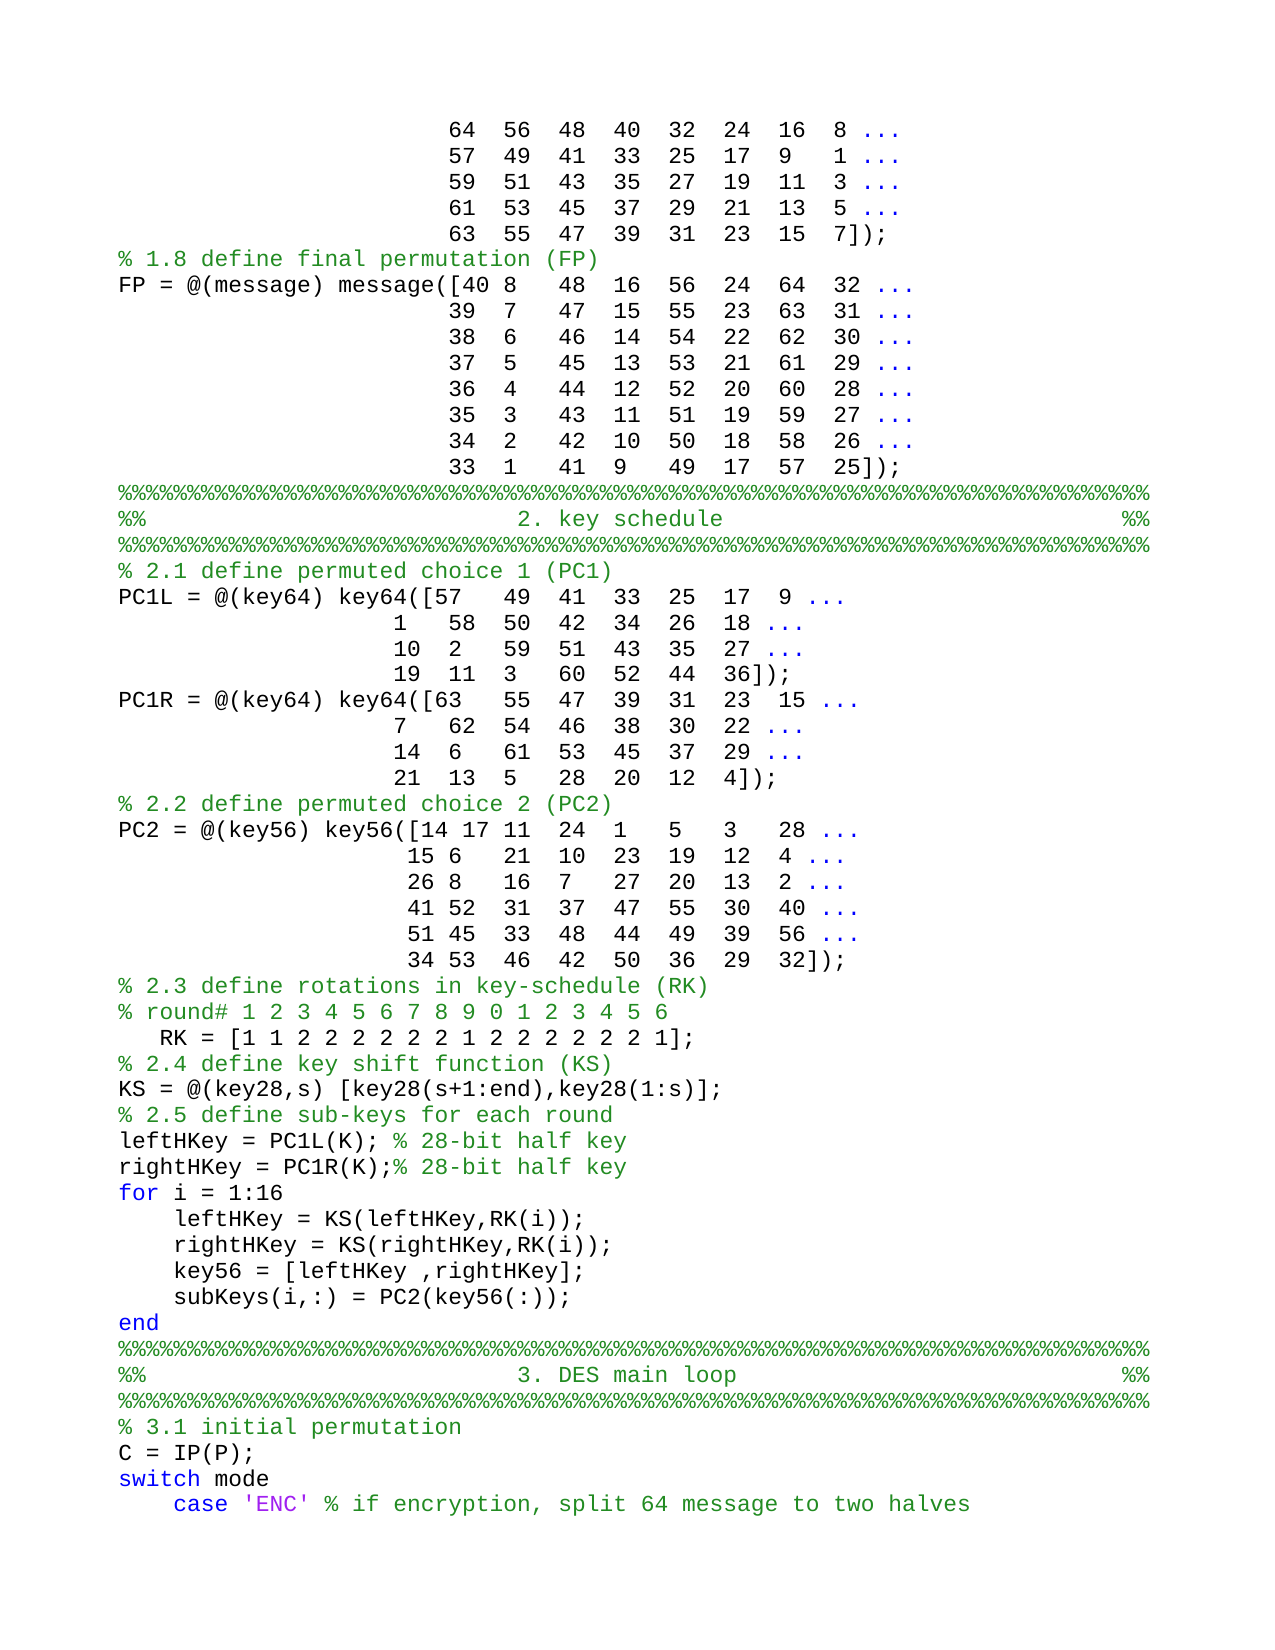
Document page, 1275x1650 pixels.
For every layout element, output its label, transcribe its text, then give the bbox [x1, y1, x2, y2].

text 19 11 3 60 52 44 36]); [118, 663, 1157, 689]
text 26 8 16 7 27 20 13 2 ... [118, 870, 1157, 896]
text % 2.4 define key shift function (KS) [118, 1052, 1157, 1078]
text KS = @(key28,s) [key28(s+1:end),key28(1:s)]; [118, 1078, 1157, 1104]
text 61 53 45 37 29 21 13 5 ... [118, 196, 1157, 222]
text 57 49 41 33 25 17 9 1 ... [118, 144, 1157, 170]
text 1 58 50 42 34 26 18 ... [118, 611, 1157, 637]
text 59 51 43 35 27 19 11 3 ... [118, 170, 1157, 196]
text % 2.2 define permuted choice 2 (PC2) [118, 792, 1157, 818]
text PC1L = @(key64) key64([57 49 41 33 25 17 9 ... [118, 585, 1157, 611]
text leftHKey = PC1L(K); % 28-bit half key [118, 1130, 1157, 1156]
text 7 62 54 46 38 30 22 ... [118, 715, 1157, 741]
text 38 6 46 14 54 22 62 30 ... [118, 326, 1157, 352]
text 64 56 48 40 32 24 16 8 ... [118, 118, 1157, 144]
text % 2.1 define permuted choice 1 (PC1) [118, 559, 1157, 585]
text C = IP(P); [118, 1441, 1157, 1467]
text %%%%%%%%%%%%%%%%%%%%%%%%%%%%%%%%%%%%%%%%%%%%%%%%%%%%%%%%%%%%%%%%%%%%%%%%%%% [118, 1389, 1157, 1415]
text 39 7 47 15 55 23 63 31 ... [118, 300, 1157, 326]
text PC2 = @(key56) key56([14 17 11 24 1 5 3 28 ... [118, 818, 1157, 844]
text 14 6 61 53 45 37 29 ... [118, 741, 1157, 767]
text 51 45 33 48 44 49 39 56 ... [118, 922, 1157, 948]
text %% 3. DES main loop %% [118, 1363, 1157, 1389]
text % 1.8 define final permutation (FP) [118, 248, 1157, 274]
text 41 52 31 37 47 55 30 40 ... [118, 896, 1157, 922]
text 34 2 42 10 50 18 58 26 ... [118, 429, 1157, 455]
text 15 6 21 10 23 19 12 4 ... [118, 844, 1157, 870]
text 34 53 46 42 50 36 29 32]); [118, 948, 1157, 974]
text for i = 1:16 [118, 1182, 1157, 1207]
text key56 = [leftHKey ,rightHKey]; [118, 1259, 1157, 1285]
text 36 4 44 12 52 20 60 28 ... [118, 377, 1157, 403]
text %%%%%%%%%%%%%%%%%%%%%%%%%%%%%%%%%%%%%%%%%%%%%%%%%%%%%%%%%%%%%%%%%%%%%%%%%%% [118, 481, 1157, 507]
text %% 2. key schedule %% [118, 507, 1157, 533]
text FP = @(message) message([40 8 48 16 56 24 64 32 ... [118, 274, 1157, 300]
text 33 1 41 9 49 17 57 25]); [118, 455, 1157, 481]
text %%%%%%%%%%%%%%%%%%%%%%%%%%%%%%%%%%%%%%%%%%%%%%%%%%%%%%%%%%%%%%%%%%%%%%%%%%% [118, 533, 1157, 559]
text rightHKey = KS(rightHKey,RK(i)); [118, 1233, 1157, 1259]
text RK = [1 1 2 2 2 2 2 2 1 2 2 2 2 2 2 1]; [118, 1026, 1157, 1052]
text 21 13 5 28 20 12 4]); [118, 767, 1157, 792]
text %%%%%%%%%%%%%%%%%%%%%%%%%%%%%%%%%%%%%%%%%%%%%%%%%%%%%%%%%%%%%%%%%%%%%%%%%%% [118, 1337, 1157, 1363]
text 35 3 43 11 51 19 59 27 ... [118, 403, 1157, 429]
text subKeys(i,:) = PC2(key56(:)); [118, 1285, 1157, 1311]
text rightHKey = PC1R(K);% 28-bit half key [118, 1156, 1157, 1182]
text % round# 1 2 3 4 5 6 7 8 9 0 1 2 3 4 5 6 [118, 1000, 1157, 1026]
text % 2.3 define rotations in key-schedule (RK) [118, 974, 1157, 1000]
text 10 2 59 51 43 35 27 ... [118, 637, 1157, 663]
text 63 55 47 39 31 23 15 7]); [118, 222, 1157, 248]
text switch mode [118, 1467, 1157, 1493]
text % 2.5 define sub-keys for each round [118, 1104, 1157, 1130]
text PC1R = @(key64) key64([63 55 47 39 31 23 15 ... [118, 689, 1157, 715]
text 37 5 45 13 53 21 61 29 ... [118, 352, 1157, 377]
text end [118, 1311, 1157, 1337]
text leftHKey = KS(leftHKey,RK(i)); [118, 1207, 1157, 1233]
text % 3.1 initial permutation [118, 1415, 1157, 1441]
text case 'ENC' % if encryption, split 64 message to two halves [118, 1493, 1157, 1519]
